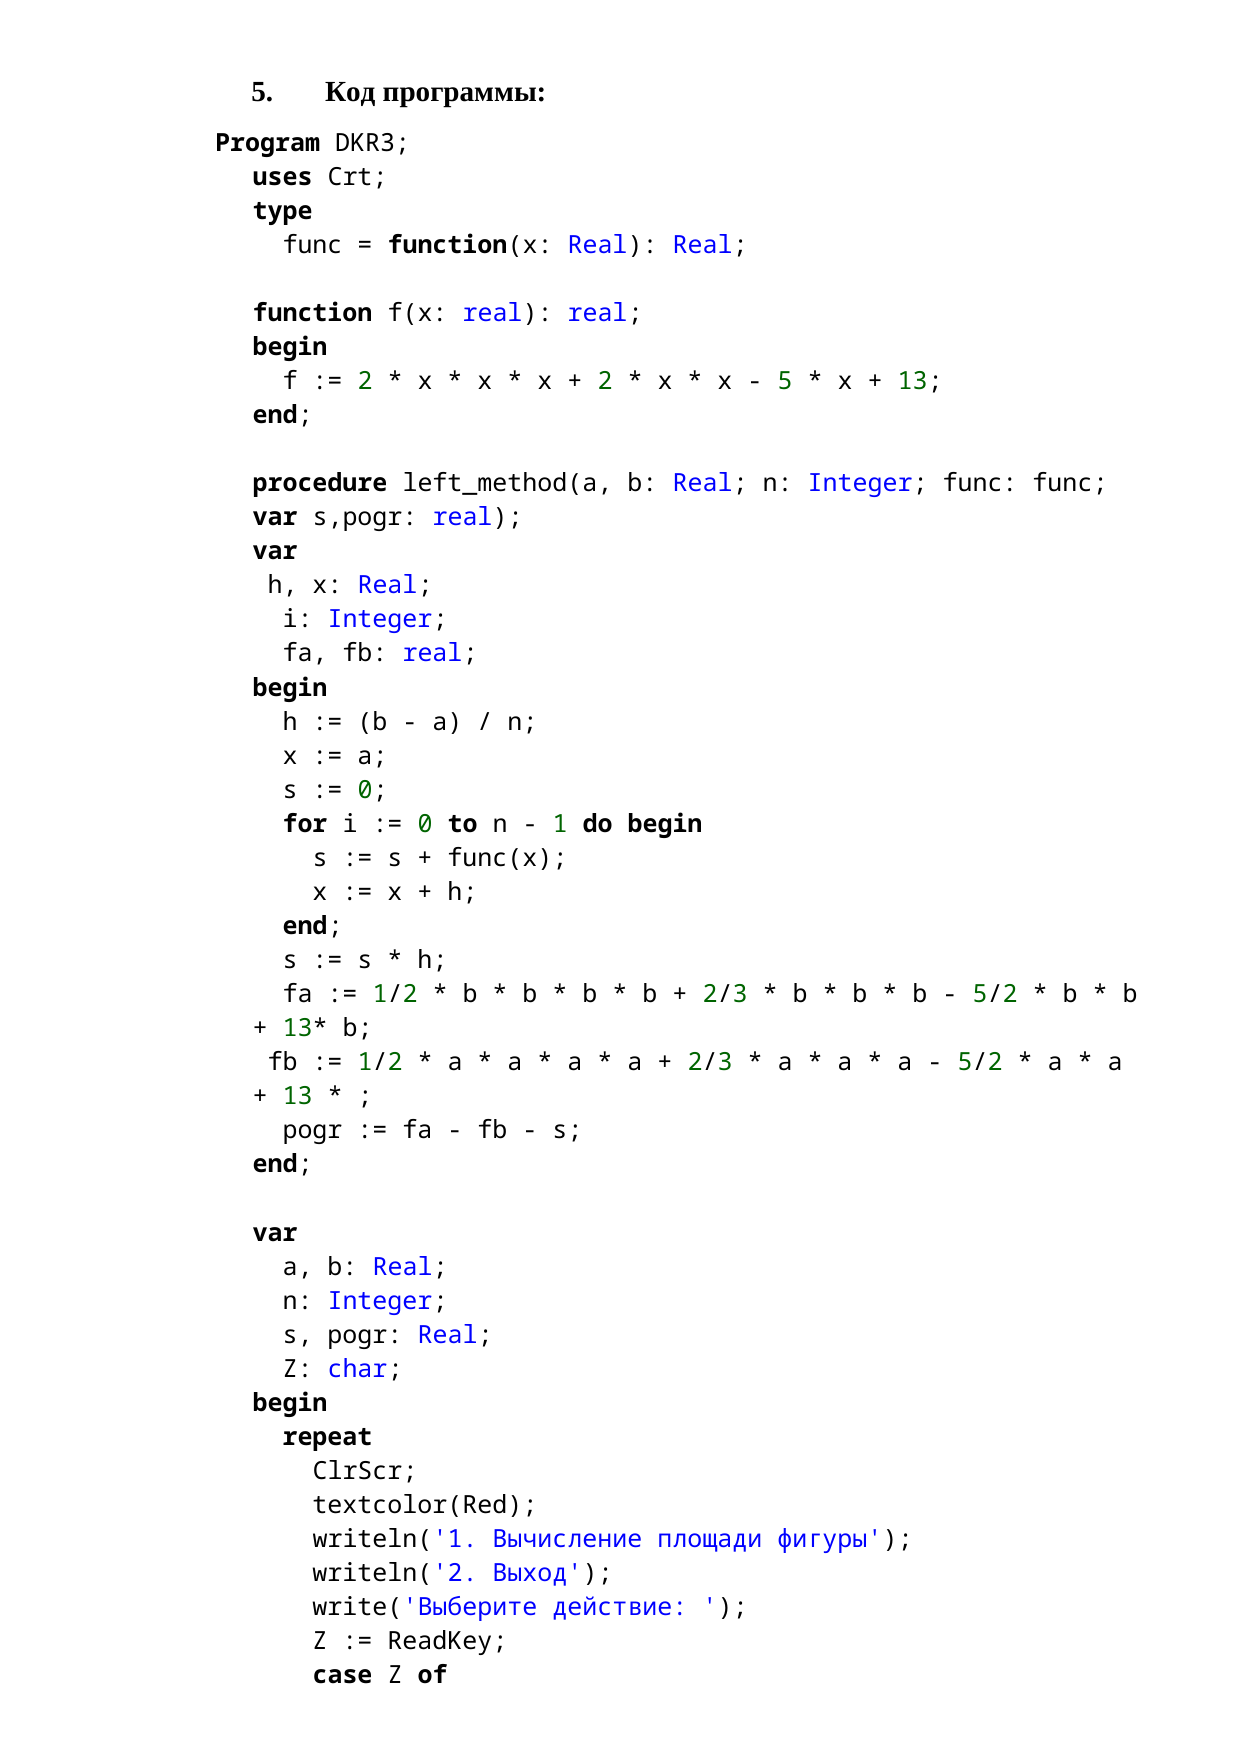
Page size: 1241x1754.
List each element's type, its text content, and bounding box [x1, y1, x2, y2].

list n: Integer; [252, 1282, 1152, 1316]
list Z: char; [252, 1350, 1152, 1384]
list writeln('1. Вычисление площади фигуры'); [252, 1521, 1152, 1555]
list func = function(x: Real): Real; [252, 226, 1152, 260]
list end; [252, 1146, 1152, 1180]
list end; [252, 397, 1152, 431]
list writeln('2. Выход'); [252, 1555, 1152, 1589]
list s, pogr: Real; [252, 1316, 1152, 1350]
list case Z of [252, 1657, 1152, 1691]
list repeat [252, 1418, 1152, 1453]
list fb := 1/2 * a * a * a * a + 2/3 * a * a * a - 5/2 * a * a + 13 * ; [252, 1044, 1152, 1112]
list uses Crt; [252, 158, 1152, 192]
list begin [252, 1384, 1152, 1418]
list x := a; [252, 737, 1152, 771]
list write('Выберите действие: '); [252, 1589, 1152, 1623]
list begin [252, 669, 1152, 703]
list type [252, 192, 1152, 226]
list Код программы: [177, 74, 1152, 107]
list var [252, 533, 1152, 567]
list begin [252, 328, 1152, 363]
list s := s * h; [252, 942, 1152, 976]
list ClrScr; [252, 1453, 1152, 1487]
list fa, fb: real; [252, 635, 1152, 669]
list s := 0; [252, 771, 1152, 805]
list i: Integer; [252, 601, 1152, 635]
text Program DKR3; [215, 124, 1152, 158]
list s := s + func(x); [252, 839, 1152, 873]
list Z := ReadKey; [252, 1623, 1152, 1657]
list f := 2 * x * x * x + 2 * x * x - 5 * x + 13; [252, 363, 1152, 397]
list for i := 0 to n - 1 do begin [252, 805, 1152, 839]
list h := (b - a) / n; [252, 703, 1152, 737]
list a, b: Real; [252, 1248, 1152, 1282]
list h, x: Real; [252, 567, 1152, 601]
list procedure left_method(a, b: Real; n: Integer; func: func; var s,pogr: real); [252, 465, 1152, 533]
list x := x + h; [252, 873, 1152, 908]
list function f(x: real): real; [252, 294, 1152, 328]
list var [252, 1214, 1152, 1248]
list pogr := fa - fb - s; [252, 1112, 1152, 1146]
list fa := 1/2 * b * b * b * b + 2/3 * b * b * b - 5/2 * b * b + 13* b; [252, 976, 1152, 1044]
list end; [252, 908, 1152, 942]
list textcolor(Red); [252, 1487, 1152, 1521]
